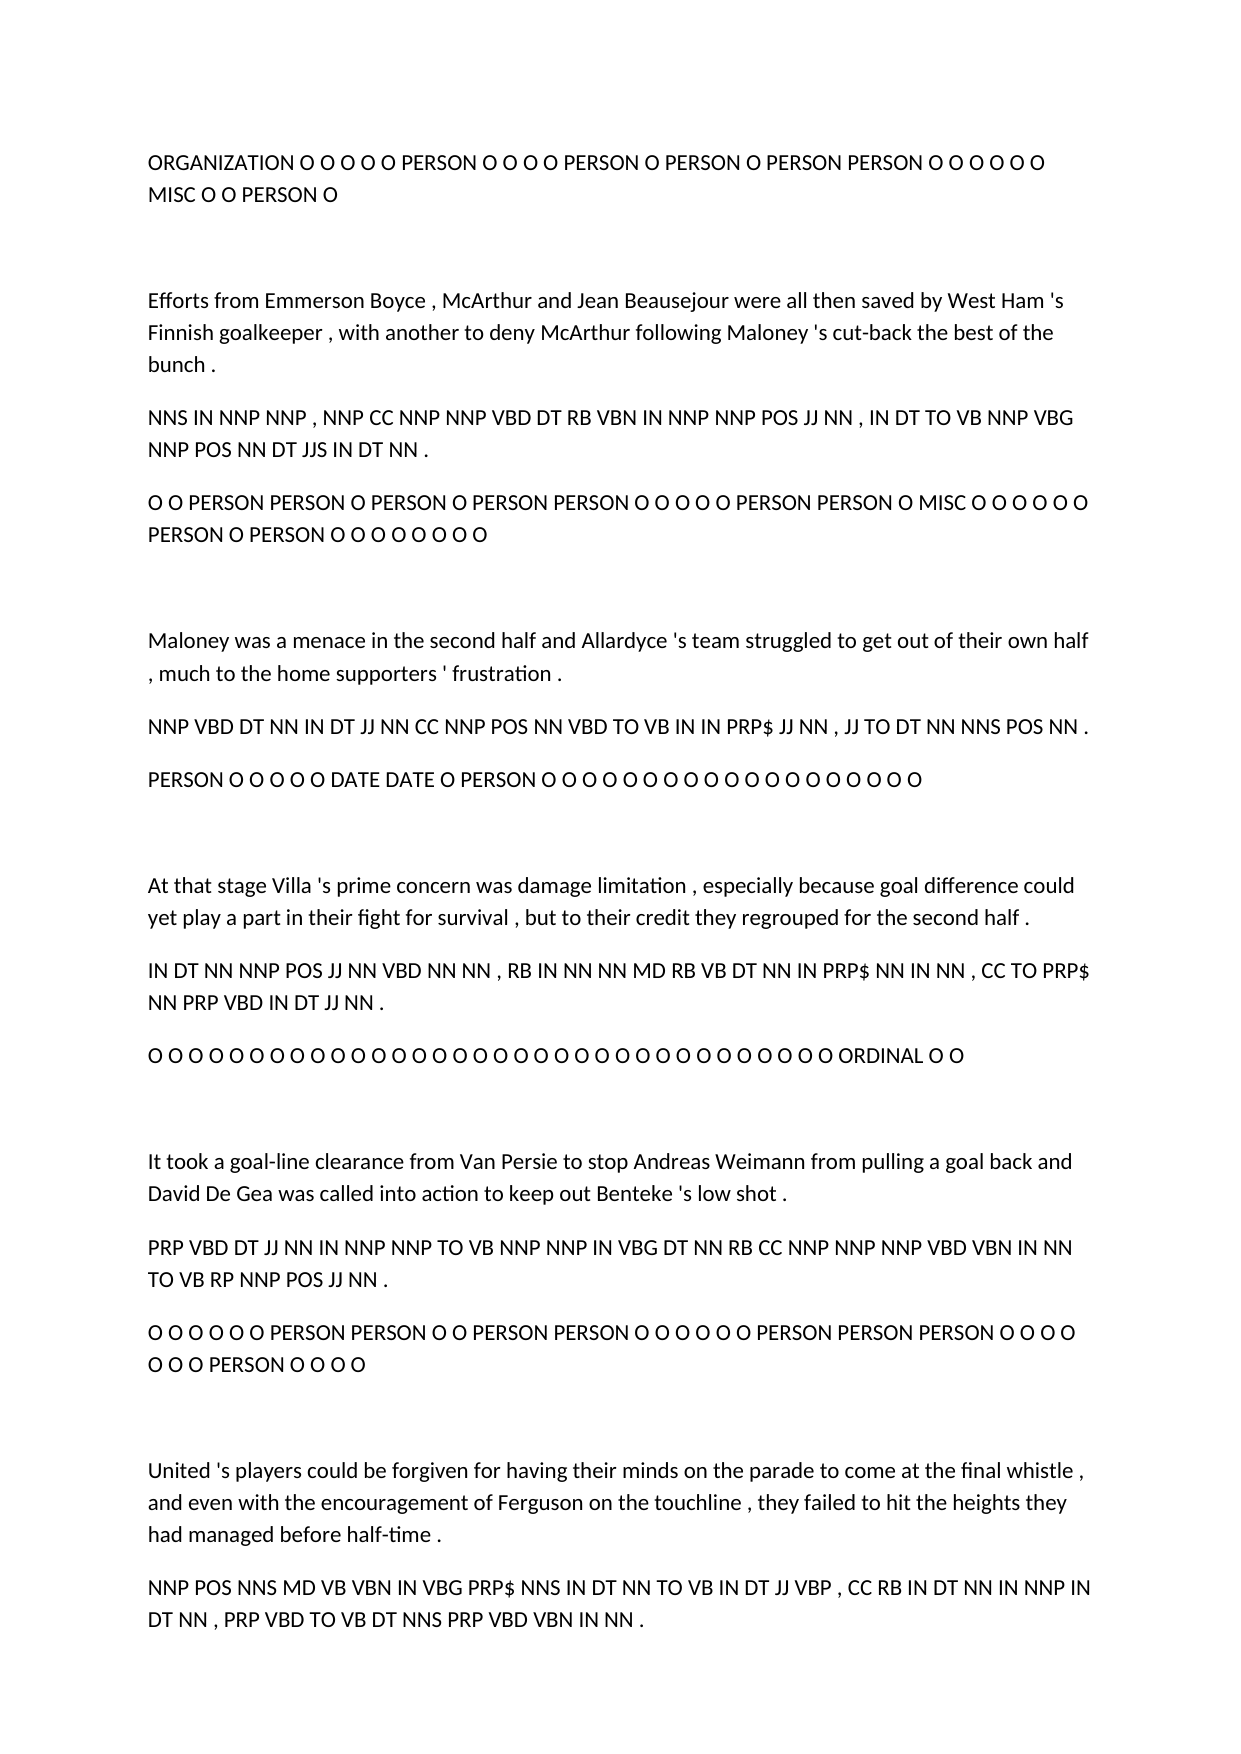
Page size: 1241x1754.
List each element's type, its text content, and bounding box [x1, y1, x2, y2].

text O O PERSON PERSON O PERSON O PERSON PERSON O O O O O PERSON PERSON O MISC O O O O O O PERSON O PERSON O O O O O O O O [148, 488, 1093, 549]
text PRP VBD DT JJ NN IN NNP NNP TO VB NNP NNP IN VBG DT NN RB CC NNP NNP NNP VBD VBN IN NN TO VB RP NNP POS JJ NN . [148, 1233, 1093, 1293]
text IN DT NN NNP POS JJ NN VBD NN NN , RB IN NN NN MD RB VB DT NN IN PRP$ NN IN NN , CC TO PRP$ NN PRP VBD IN DT JJ NN . [148, 956, 1093, 1016]
text NNP POS NNS MD VB VBN IN VBG PRP$ NNS IN DT NN TO VB IN DT JJ VBP , CC RB IN DT NN IN NNP IN DT NN , PRP VBD TO VB DT NNS PRP VBD VBN IN NN . [148, 1573, 1093, 1634]
text Maloney was a menace in the second half and Allardyce 's team struggled to get out of their own half , much to the home supporters ' frustration . [148, 627, 1093, 687]
text ORGANIZATION O O O O O PERSON O O O O PERSON O PERSON O PERSON PERSON O O O O O O MISC O O PERSON O [148, 148, 1093, 208]
text Efforts from Emmerson Boyce , McArthur and Jean Beausejour were all then saved by West Ham 's Finnish goalkeeper , with another to deny McArthur following Maloney 's cut-back the best of the bunch . [148, 286, 1093, 378]
text PERSON O O O O O DATE DATE O PERSON O O O O O O O O O O O O O O O O O O O [148, 765, 1093, 793]
text United 's players could be forgiven for having their minds on the parade to come at the final whistle , and even with the encouragement of Ferguson on the touchline , they failed to hit the heights they had managed before half-time . [148, 1456, 1093, 1548]
text At that stage Villa 's prime concern was damage limitation , especially because goal difference could yet play a part in their fight for survival , but to their credit they regrouped for the second half . [148, 871, 1093, 931]
text NNS IN NNP NNP , NNP CC NNP NNP VBD DT RB VBN IN NNP NNP POS JJ NN , IN DT TO VB NNP VBG NNP POS NN DT JJS IN DT NN . [148, 403, 1093, 463]
text It took a goal-line clearance from Van Persie to stop Andreas Weimann from pulling a goal back and David De Gea was called into action to keep out Benteke 's low shot . [148, 1147, 1093, 1208]
text NNP VBD DT NN IN DT JJ NN CC NNP POS NN VBD TO VB IN IN PRP$ JJ NN , JJ TO DT NN NNS POS NN . [148, 712, 1093, 740]
text O O O O O O PERSON PERSON O O PERSON PERSON O O O O O O PERSON PERSON PERSON O O O O O O O PERSON O O O O [148, 1318, 1093, 1378]
text O O O O O O O O O O O O O O O O O O O O O O O O O O O O O O O O O O ORDINAL O O [148, 1041, 1093, 1069]
